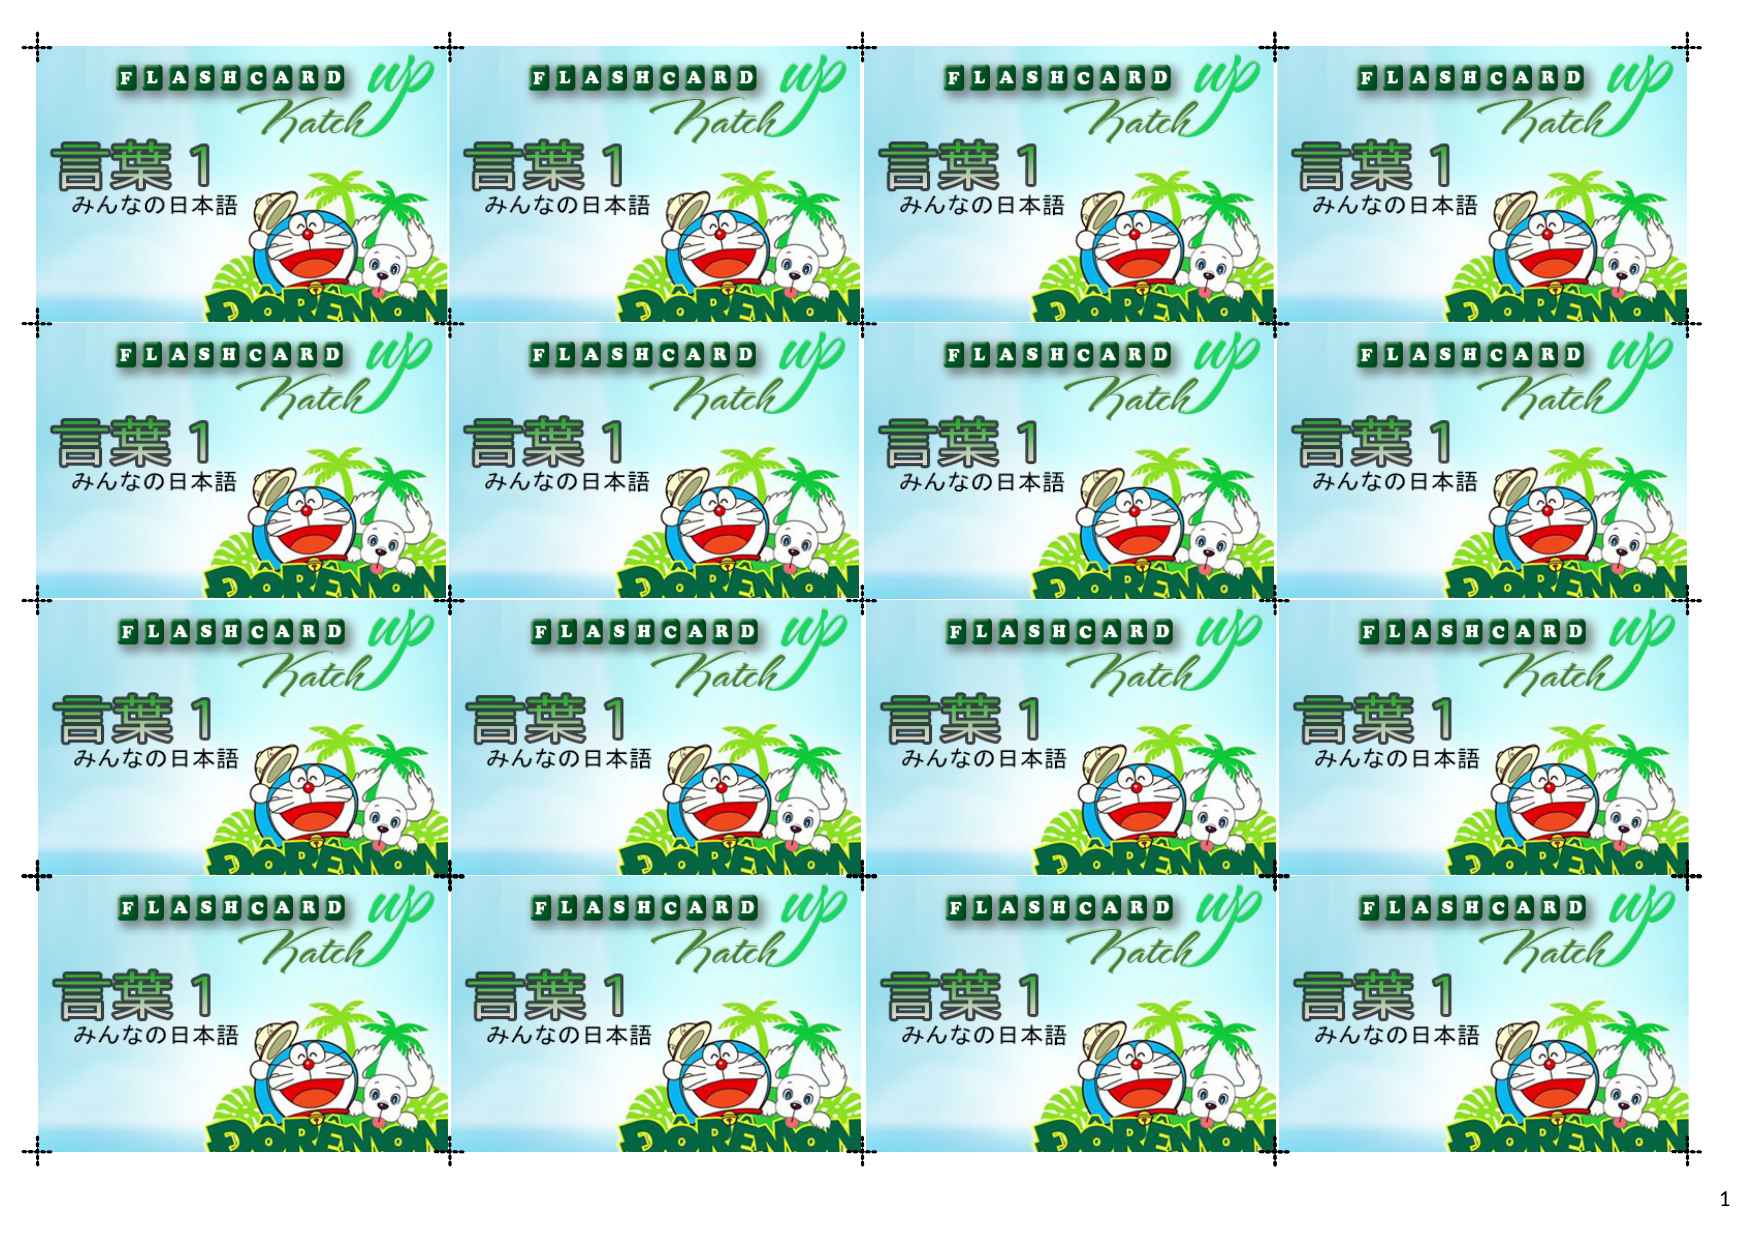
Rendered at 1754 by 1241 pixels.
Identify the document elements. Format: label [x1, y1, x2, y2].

picture [449, 46, 860, 322]
picture [449, 323, 859, 598]
picture [866, 876, 1276, 1152]
picture [38, 876, 448, 1152]
picture [36, 46, 448, 322]
picture [866, 600, 1276, 875]
picture [451, 600, 861, 875]
picture [864, 323, 1274, 599]
picture [1277, 323, 1687, 598]
picture [36, 323, 446, 598]
picture [1279, 876, 1689, 1152]
picture [451, 876, 861, 1152]
picture [1279, 600, 1689, 875]
picture [38, 600, 448, 875]
picture [864, 46, 1274, 322]
picture [1277, 46, 1687, 322]
